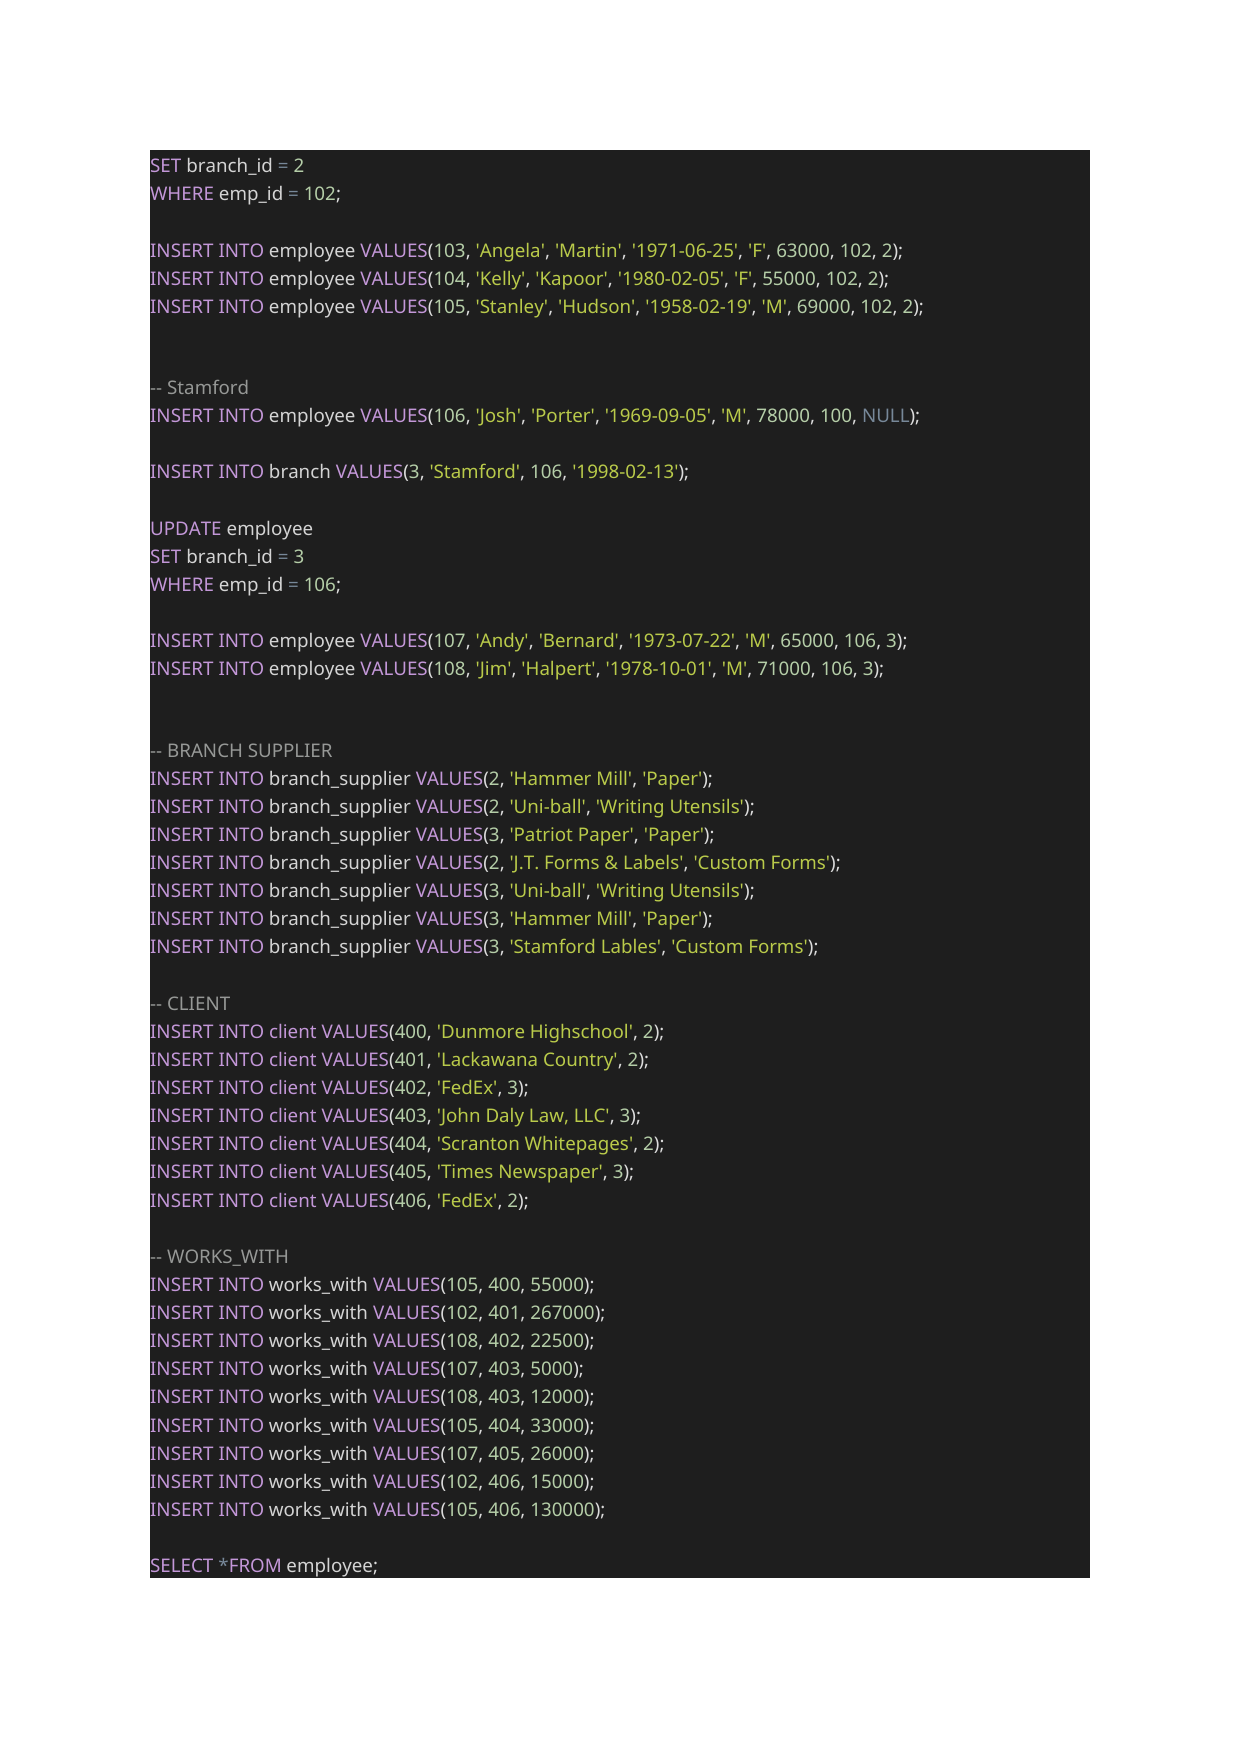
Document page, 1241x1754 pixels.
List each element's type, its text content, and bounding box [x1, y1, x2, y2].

text INSERT INTO client VALUES(403, 'John Daly Law, LLC', 3); [150, 1100, 1090, 1128]
text INSERT INTO works_with VALUES(107, 405, 26000); [150, 1437, 1090, 1466]
text INSERT INTO employee VALUES(103, 'Angela', 'Martin', '1971-06-25', 'F', 63000, 102, 2); [150, 234, 1090, 262]
text INSERT INTO employee VALUES(105, 'Stanley', 'Hudson', '1958-02-19', 'M', 69000, 102, 2); [150, 291, 1090, 319]
text WHERE emp_id = 106; [150, 569, 1090, 597]
text INSERT INTO works_with VALUES(102, 406, 15000); [150, 1466, 1090, 1494]
text INSERT INTO client VALUES(406, 'FedEx', 2); [150, 1184, 1090, 1212]
text INSERT INTO client VALUES(405, 'Times Newspaper', 3); [150, 1156, 1090, 1184]
text SET branch_id = 2 [150, 150, 1090, 178]
text INSERT INTO client VALUES(400, 'Dunmore Highschool', 2); [150, 1016, 1090, 1044]
text INSERT INTO branch_supplier VALUES(3, 'Patriot Paper', 'Paper'); [150, 819, 1090, 847]
text INSERT INTO branch_supplier VALUES(2, 'J.T. Forms & Labels', 'Custom Forms'); [150, 847, 1090, 875]
text -- CLIENT [150, 987, 1090, 1016]
text INSERT INTO branch VALUES(3, 'Stamford', 106, '1998-02-13'); [150, 456, 1090, 484]
text INSERT INTO works_with VALUES(105, 406, 130000); [150, 1494, 1090, 1522]
text INSERT INTO works_with VALUES(108, 402, 22500); [150, 1325, 1090, 1353]
text INSERT INTO employee VALUES(108, 'Jim', 'Halpert', '1978-10-01', 'M', 71000, 106, 3); [150, 653, 1090, 681]
text INSERT INTO client VALUES(401, 'Lackawana Country', 2); [150, 1044, 1090, 1072]
text WHERE emp_id = 102; [150, 178, 1090, 206]
text INSERT INTO employee VALUES(107, 'Andy', 'Bernard', '1973-07-22', 'M', 65000, 106, 3); [150, 625, 1090, 653]
text -- WORKS_WITH [150, 1241, 1090, 1269]
text INSERT INTO works_with VALUES(107, 403, 5000); [150, 1353, 1090, 1381]
text INSERT INTO works_with VALUES(102, 401, 267000); [150, 1297, 1090, 1325]
text -- BRANCH SUPPLIER [150, 734, 1090, 762]
text INSERT INTO works_with VALUES(108, 403, 12000); [150, 1381, 1090, 1409]
text SELECT *FROM employee; [150, 1550, 1090, 1578]
text SET branch_id = 3 [150, 541, 1090, 569]
text INSERT INTO employee VALUES(104, 'Kelly', 'Kapoor', '1980-02-05', 'F', 55000, 102, 2); [150, 262, 1090, 291]
text INSERT INTO employee VALUES(106, 'Josh', 'Porter', '1969-09-05', 'M', 78000, 100, NULL); [150, 400, 1090, 428]
text INSERT INTO works_with VALUES(105, 400, 55000); [150, 1269, 1090, 1297]
text INSERT INTO branch_supplier VALUES(3, 'Uni-ball', 'Writing Utensils'); [150, 875, 1090, 903]
text INSERT INTO works_with VALUES(105, 404, 33000); [150, 1409, 1090, 1437]
text INSERT INTO branch_supplier VALUES(3, 'Stamford Lables', 'Custom Forms'); [150, 931, 1090, 959]
text INSERT INTO branch_supplier VALUES(2, 'Uni-ball', 'Writing Utensils'); [150, 791, 1090, 819]
text INSERT INTO client VALUES(402, 'FedEx', 3); [150, 1072, 1090, 1100]
text INSERT INTO client VALUES(404, 'Scranton Whitepages', 2); [150, 1128, 1090, 1156]
text -- Stamford [150, 372, 1090, 400]
text INSERT INTO branch_supplier VALUES(3, 'Hammer Mill', 'Paper'); [150, 903, 1090, 931]
text INSERT INTO branch_supplier VALUES(2, 'Hammer Mill', 'Paper'); [150, 762, 1090, 791]
text UPDATE employee [150, 512, 1090, 541]
